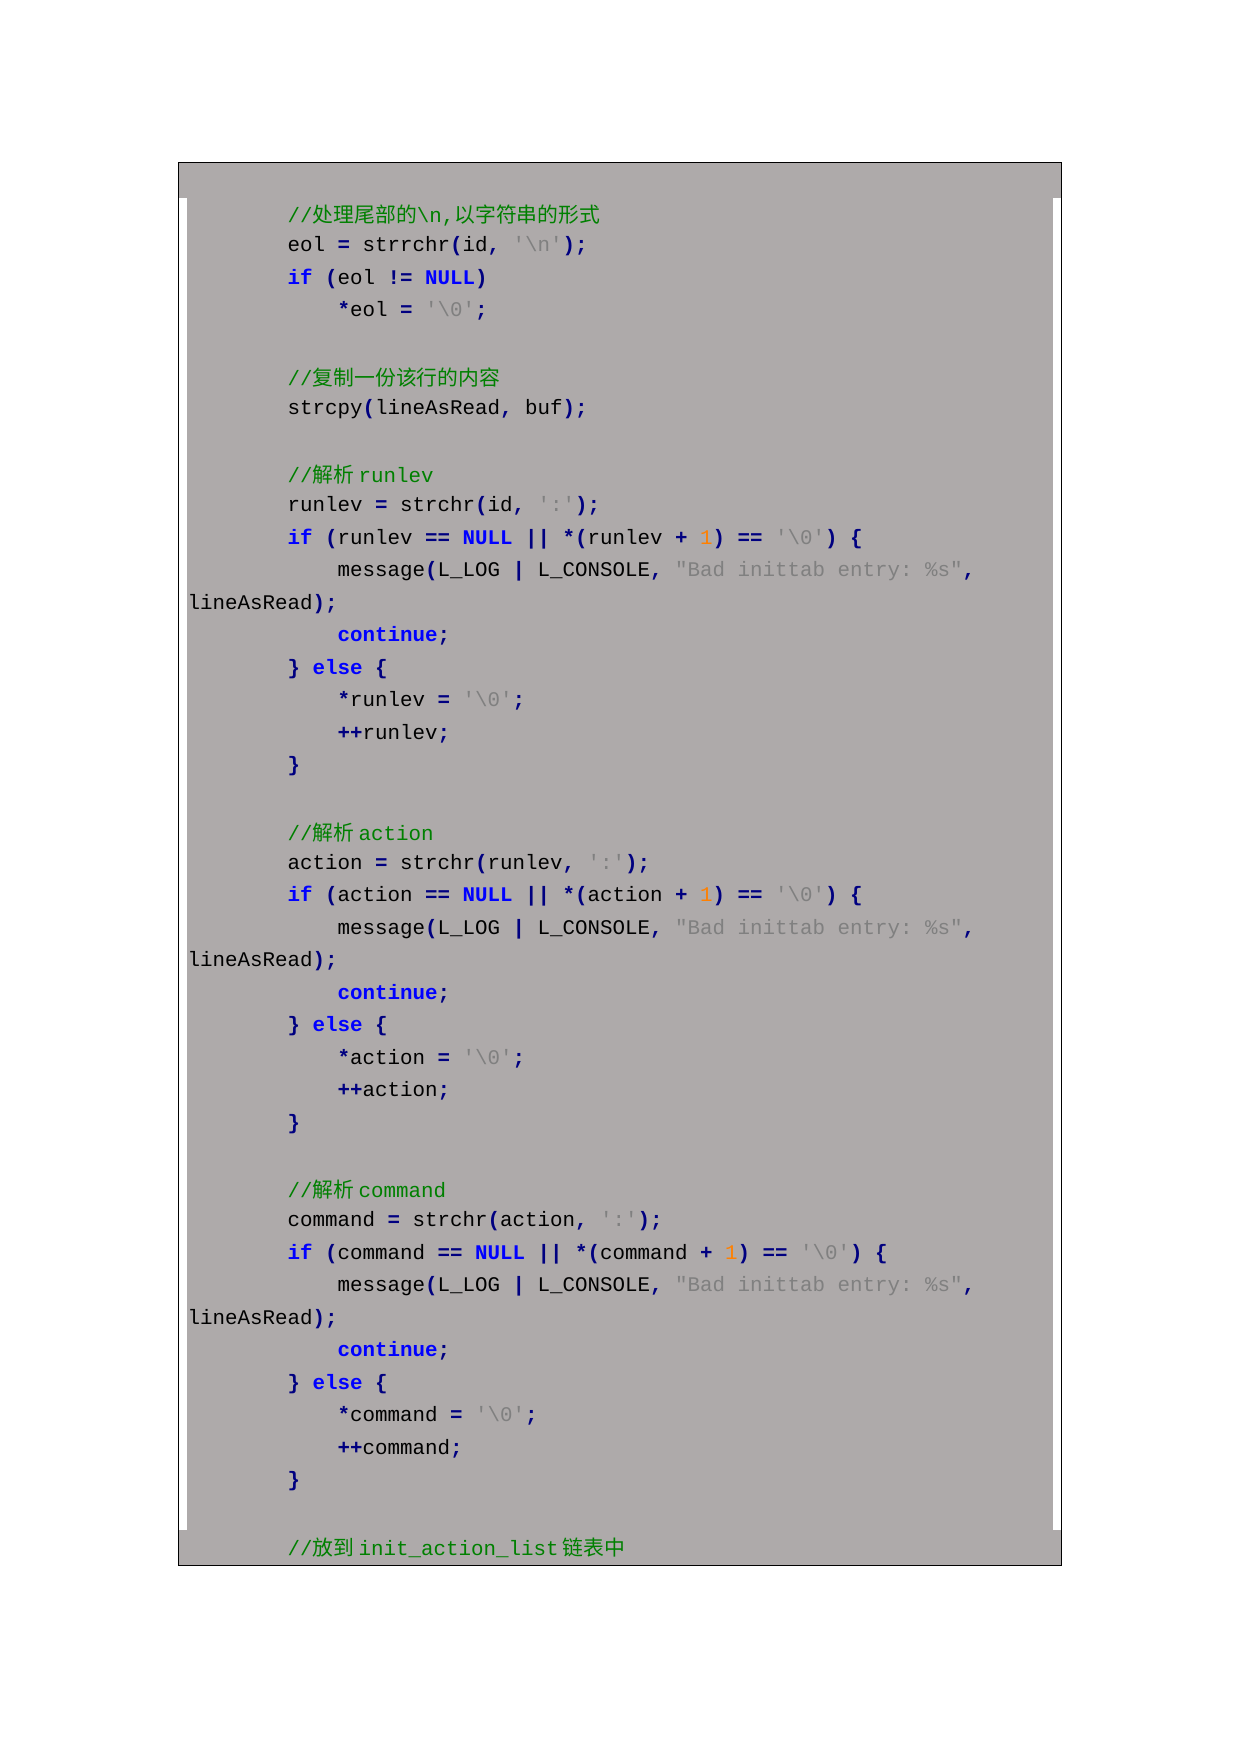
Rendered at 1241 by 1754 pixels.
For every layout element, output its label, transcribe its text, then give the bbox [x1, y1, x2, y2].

text } else { [187, 1010, 1053, 1043]
text ++action; [187, 1075, 1053, 1108]
text } [187, 1465, 1053, 1498]
text //处理尾部的\n,以字符串的形式 [187, 198, 1053, 230]
text //放到init_action_list链表中 [179, 1527, 1061, 1565]
text message(L_LOG | L_CONSOLE, "Bad inittab entry: %s", lineAsRead); [187, 1270, 1053, 1335]
text } else { [187, 1368, 1053, 1400]
text *command = '\0'; [187, 1400, 1053, 1433]
text } [187, 750, 1053, 783]
text } [187, 1108, 1053, 1140]
text message(L_LOG | L_CONSOLE, "Bad inittab entry: %s", lineAsRead); [187, 913, 1053, 978]
text *runlev = '\0'; [187, 685, 1053, 718]
text if (eol != NULL) [187, 263, 1053, 295]
text message(L_LOG | L_CONSOLE, "Bad inittab entry: %s", lineAsRead); [187, 555, 1053, 620]
text if (action == NULL || *(action + 1) == '\0') { [187, 880, 1053, 913]
text continue; [187, 978, 1053, 1010]
text *action = '\0'; [187, 1043, 1053, 1075]
text strcpy(lineAsRead, buf); [187, 393, 1053, 425]
text eol = strrchr(id, '\n'); [187, 230, 1053, 263]
text //复制一份该行的内容 [187, 360, 1053, 393]
text action = strchr(runlev, ':'); [187, 848, 1053, 880]
text if (runlev == NULL || *(runlev + 1) == '\0') { [187, 523, 1053, 555]
text //解析runlev [187, 458, 1053, 490]
text ++command; [187, 1433, 1053, 1465]
text ++runlev; [187, 718, 1053, 750]
text //解析action [187, 815, 1053, 848]
text *eol = '\0'; [187, 295, 1053, 328]
text continue; [187, 620, 1053, 653]
text if (command == NULL || *(command + 1) == '\0') { [187, 1238, 1053, 1270]
text runlev = strchr(id, ':'); [187, 490, 1053, 523]
text //解析command [187, 1173, 1053, 1205]
text } else { [187, 653, 1053, 685]
text command = strchr(action, ':'); [187, 1205, 1053, 1238]
text continue; [187, 1335, 1053, 1368]
